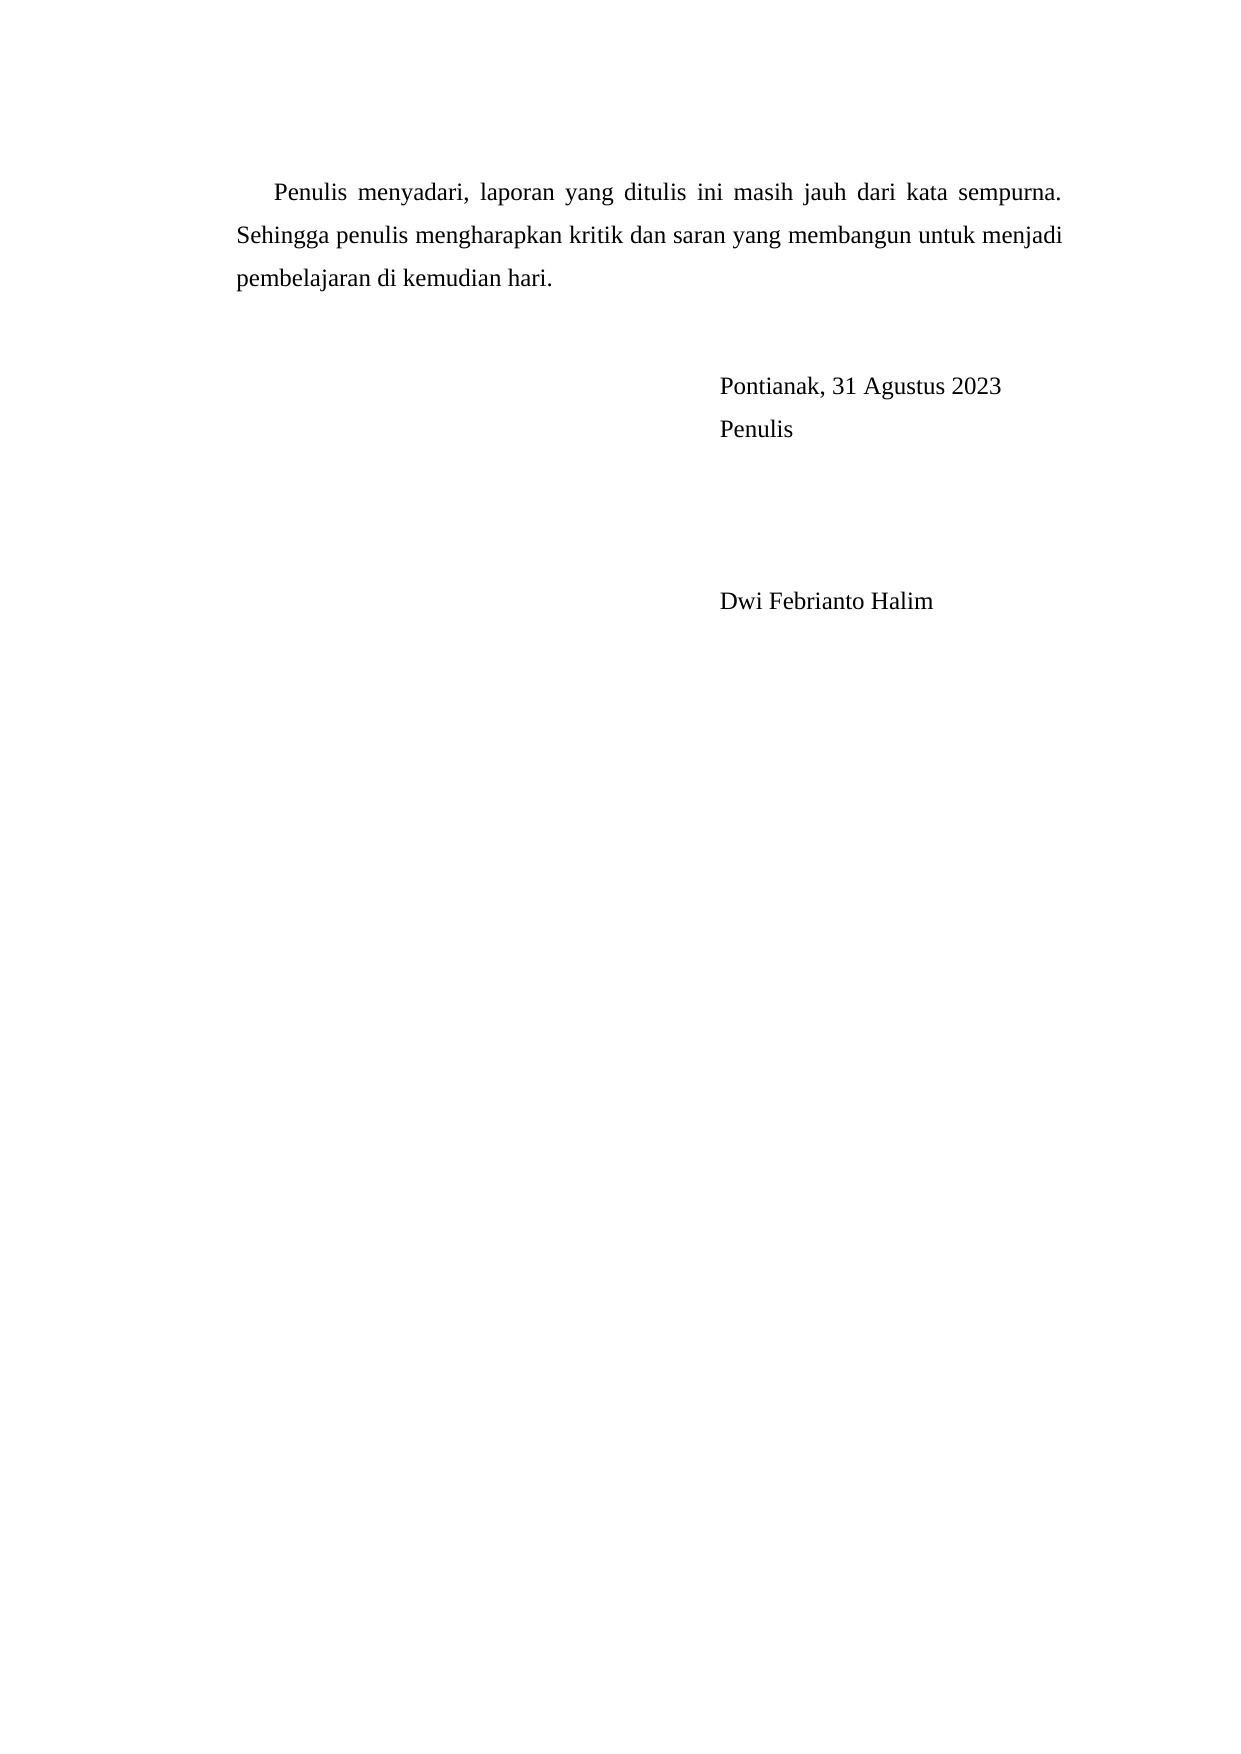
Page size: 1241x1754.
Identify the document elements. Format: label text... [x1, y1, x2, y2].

text Penulis menyadari, laporan yang ditulis ini masih jauh dari kata sempurna. Sehingga penulis mengharapkan kritik dan saran yang membangun untuk menjadi pembelajaran di kemudian hari. [236, 177, 1063, 292]
